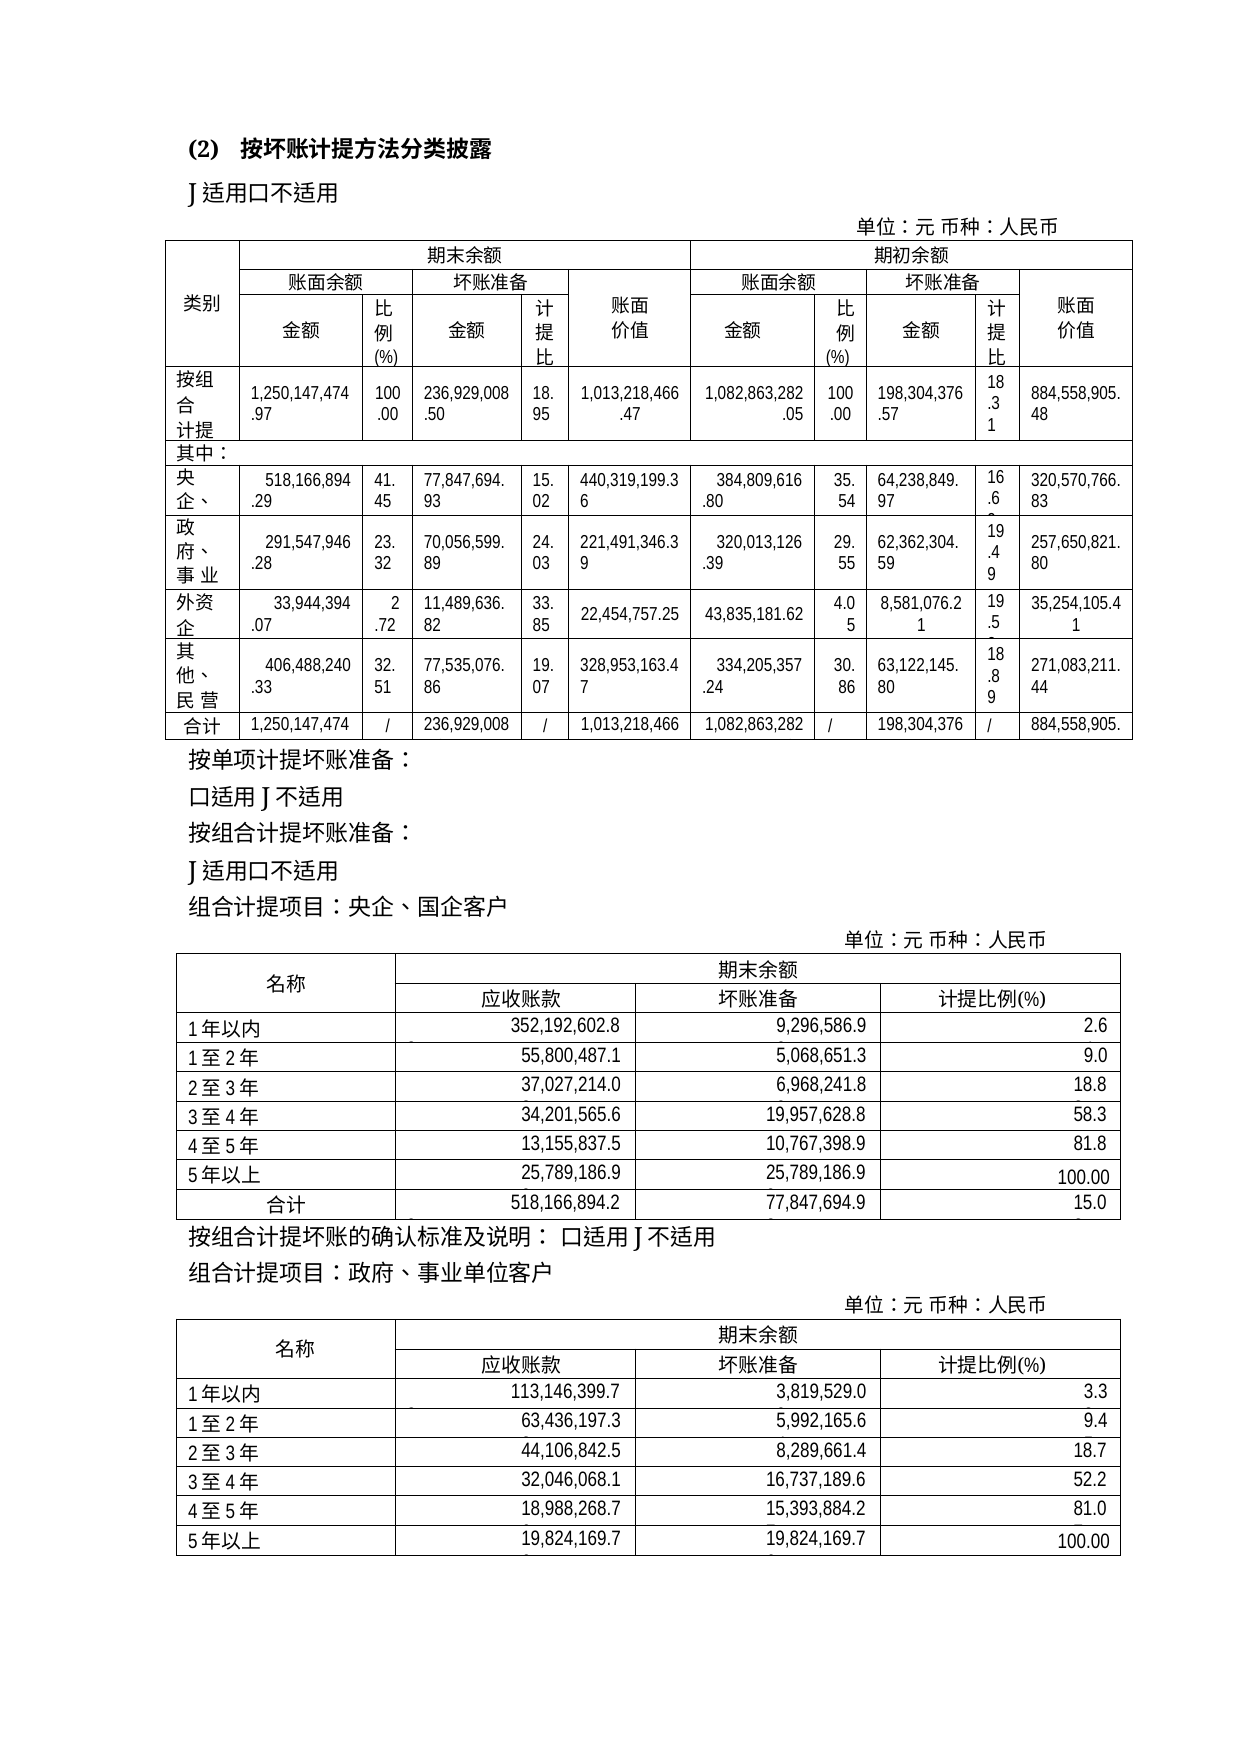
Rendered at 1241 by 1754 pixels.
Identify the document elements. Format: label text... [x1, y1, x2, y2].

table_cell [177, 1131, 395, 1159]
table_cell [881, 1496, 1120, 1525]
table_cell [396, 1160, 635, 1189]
text 按组合计提坏账的确认标准及说明： 口适用J不适用 [188, 1220, 1133, 1252]
text 单位：元 币种：人民币 [856, 213, 1133, 240]
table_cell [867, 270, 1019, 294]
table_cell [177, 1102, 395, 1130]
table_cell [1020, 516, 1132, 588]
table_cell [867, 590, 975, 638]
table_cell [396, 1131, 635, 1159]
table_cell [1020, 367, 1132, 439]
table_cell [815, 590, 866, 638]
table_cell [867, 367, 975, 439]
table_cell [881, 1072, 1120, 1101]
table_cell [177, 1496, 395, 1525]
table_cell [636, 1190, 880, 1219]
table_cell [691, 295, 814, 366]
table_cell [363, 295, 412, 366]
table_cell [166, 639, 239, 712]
text 组合计提项目：政府、事业单位客户 [188, 1256, 1133, 1287]
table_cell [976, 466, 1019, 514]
text J适用口不适用 [165, 853, 1133, 887]
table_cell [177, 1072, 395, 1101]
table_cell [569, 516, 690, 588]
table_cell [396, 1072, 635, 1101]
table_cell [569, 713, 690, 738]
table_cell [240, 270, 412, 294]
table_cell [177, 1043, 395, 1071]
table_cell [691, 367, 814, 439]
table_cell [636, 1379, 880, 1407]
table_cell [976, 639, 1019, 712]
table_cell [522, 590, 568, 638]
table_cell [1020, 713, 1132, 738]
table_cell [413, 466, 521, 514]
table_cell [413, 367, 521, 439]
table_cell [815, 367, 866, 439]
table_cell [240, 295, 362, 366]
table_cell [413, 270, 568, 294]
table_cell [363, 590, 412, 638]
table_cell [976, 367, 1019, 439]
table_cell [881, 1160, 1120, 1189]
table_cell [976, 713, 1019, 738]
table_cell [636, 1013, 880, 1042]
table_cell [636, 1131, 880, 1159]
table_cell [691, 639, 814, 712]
text J适用口不适用 [165, 175, 1133, 209]
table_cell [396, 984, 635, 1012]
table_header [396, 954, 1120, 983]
text 按单项计提坏账准备： [165, 744, 1133, 775]
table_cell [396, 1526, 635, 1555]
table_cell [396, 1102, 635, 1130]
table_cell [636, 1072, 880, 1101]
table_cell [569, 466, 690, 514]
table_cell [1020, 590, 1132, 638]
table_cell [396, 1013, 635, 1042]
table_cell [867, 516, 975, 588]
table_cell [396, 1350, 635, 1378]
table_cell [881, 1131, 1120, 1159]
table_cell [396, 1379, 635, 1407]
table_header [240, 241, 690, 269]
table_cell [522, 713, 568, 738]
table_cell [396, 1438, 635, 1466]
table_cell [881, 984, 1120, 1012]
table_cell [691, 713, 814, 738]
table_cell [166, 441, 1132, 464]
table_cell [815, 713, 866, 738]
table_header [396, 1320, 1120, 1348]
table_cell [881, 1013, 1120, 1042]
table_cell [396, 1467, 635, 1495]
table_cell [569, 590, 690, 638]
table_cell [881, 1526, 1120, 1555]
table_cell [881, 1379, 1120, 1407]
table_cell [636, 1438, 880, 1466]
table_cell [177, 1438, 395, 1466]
text 口适用J不适用 [165, 779, 1133, 813]
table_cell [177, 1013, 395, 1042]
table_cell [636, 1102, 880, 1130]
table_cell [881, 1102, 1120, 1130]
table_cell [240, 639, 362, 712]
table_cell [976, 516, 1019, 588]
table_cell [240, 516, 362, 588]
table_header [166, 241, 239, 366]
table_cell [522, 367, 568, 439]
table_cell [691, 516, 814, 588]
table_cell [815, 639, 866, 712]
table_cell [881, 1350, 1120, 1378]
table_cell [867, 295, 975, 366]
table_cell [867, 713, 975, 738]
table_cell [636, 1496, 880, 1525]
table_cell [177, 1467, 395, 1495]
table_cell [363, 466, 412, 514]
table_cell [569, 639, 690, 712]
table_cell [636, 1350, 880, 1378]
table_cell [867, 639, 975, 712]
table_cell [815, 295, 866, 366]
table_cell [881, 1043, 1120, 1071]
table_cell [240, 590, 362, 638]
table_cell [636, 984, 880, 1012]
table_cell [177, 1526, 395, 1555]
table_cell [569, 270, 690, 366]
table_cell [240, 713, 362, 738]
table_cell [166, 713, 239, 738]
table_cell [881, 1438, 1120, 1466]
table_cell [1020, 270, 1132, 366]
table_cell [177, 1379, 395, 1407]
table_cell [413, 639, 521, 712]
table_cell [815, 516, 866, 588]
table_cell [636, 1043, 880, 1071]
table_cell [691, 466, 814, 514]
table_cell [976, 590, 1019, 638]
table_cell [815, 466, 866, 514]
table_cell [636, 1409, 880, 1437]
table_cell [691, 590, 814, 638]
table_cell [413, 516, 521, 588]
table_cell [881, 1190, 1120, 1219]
text 按组合计提坏账准备： [165, 817, 1133, 848]
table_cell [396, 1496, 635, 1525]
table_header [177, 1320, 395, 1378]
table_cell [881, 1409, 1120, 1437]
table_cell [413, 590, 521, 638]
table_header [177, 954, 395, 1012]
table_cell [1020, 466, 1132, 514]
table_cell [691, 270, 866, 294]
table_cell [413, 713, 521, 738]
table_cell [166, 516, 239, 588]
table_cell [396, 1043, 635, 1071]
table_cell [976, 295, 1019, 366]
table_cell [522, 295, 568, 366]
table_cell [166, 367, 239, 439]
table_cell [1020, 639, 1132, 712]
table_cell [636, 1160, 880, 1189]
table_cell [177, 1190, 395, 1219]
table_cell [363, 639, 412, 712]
subtitle 按坏账计提方法分类披露 [165, 133, 1133, 164]
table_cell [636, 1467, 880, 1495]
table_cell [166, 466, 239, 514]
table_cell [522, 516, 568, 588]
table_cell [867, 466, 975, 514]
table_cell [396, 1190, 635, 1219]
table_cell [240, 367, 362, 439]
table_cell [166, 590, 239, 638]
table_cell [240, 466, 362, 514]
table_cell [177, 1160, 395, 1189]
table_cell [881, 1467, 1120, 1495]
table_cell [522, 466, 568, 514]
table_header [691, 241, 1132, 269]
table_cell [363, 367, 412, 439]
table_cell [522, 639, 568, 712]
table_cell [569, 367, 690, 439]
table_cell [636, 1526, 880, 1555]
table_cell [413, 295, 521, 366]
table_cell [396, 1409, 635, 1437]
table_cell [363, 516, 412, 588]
text 单位：元 币种：人民币 [844, 1291, 1133, 1318]
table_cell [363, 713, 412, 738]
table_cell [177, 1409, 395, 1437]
text 单位：元 币种：人民币 [844, 926, 1133, 953]
text 组合计提项目：央企、国企客户 [165, 891, 1133, 922]
